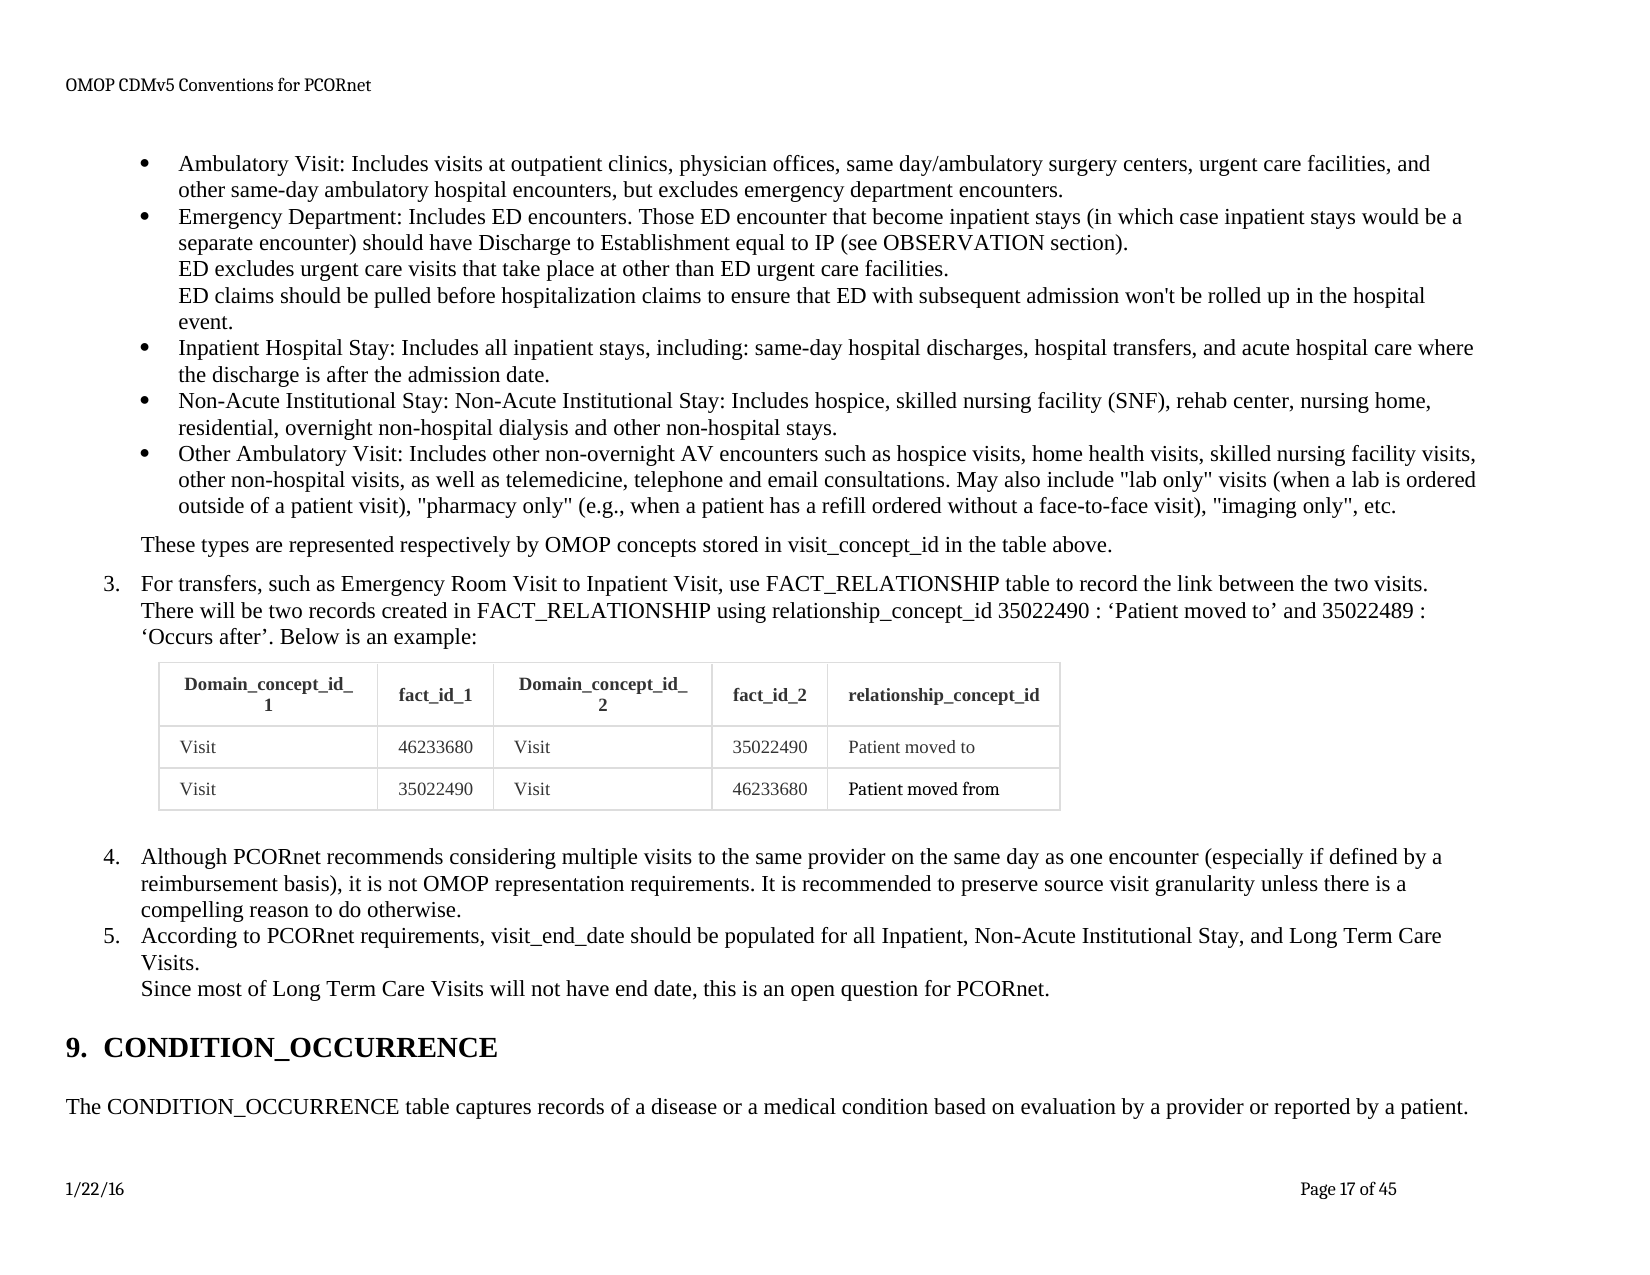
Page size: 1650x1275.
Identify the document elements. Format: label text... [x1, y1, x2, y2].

table_header Domain_concept_id_2 [494, 663, 712, 725]
list For transfers, such as Emergency Room Visit to Inpatient Visit, use FACT_RELATIONSHIP table to record the link between the two visits. There will be two records created in FACT_RELATIONSHIP using relationship_concept_id 35022490 : ‘Patient moved to’ and 35022489 : ‘Occurs after’. Below is an example: [103, 570, 1481, 649]
list According to PCORnet requirements, visit_end_date should be populated for all Inpatient, Non-Acute Institutional Stay, and Long Term Care Visits. [103, 922, 1481, 975]
table_cell Patient moved from [828, 769, 1059, 809]
table_cell 46233680 [713, 769, 827, 809]
subtitle CONDITION_OCCURRENCE [66, 1031, 1481, 1064]
list Other Ambulatory Visit: Includes other non-overnight AV encounters such as hospice visits, home health visits, skilled nursing facility visits, other non-hospital visits, as well as telemedicine, telephone and email consultations. May also include "lab only" visits (when a lab is ordered outside of a patient visit), "pharmacy only" (e.g., when a patient has a refill ordered without a face-to-face visit), "imaging only", etc. [141, 440, 1481, 519]
list Although PCORnet recommends considering multiple visits to the same provider on the same day as one encounter (especially if defined by a reimbursement basis), it is not OMOP representation requirements. It is recommended to preserve source visit granularity unless there is a compelling reason to do otherwise. [103, 843, 1481, 922]
table_cell 35022490 [713, 727, 827, 767]
table_cell Visit [160, 769, 377, 809]
table_header relationship_concept_id [828, 663, 1059, 725]
table_cell 46233680 [378, 727, 493, 767]
list ED claims should be pulled before hospitalization claims to ensure that ED with subsequent admission won't be rolled up in the hospital event. [178, 282, 1481, 334]
text These types are represented respectively by OMOP concepts stored in visit_concept_id in the table above. [141, 531, 1481, 558]
table_header Domain_concept_id_1 [160, 663, 377, 725]
table_header fact_id_2 [713, 663, 827, 725]
list Since most of Long Term Care Visits will not have end date, this is an open question for PCORnet. [141, 975, 1481, 1001]
table_cell 35022490 [378, 769, 493, 809]
list Ambulatory Visit: Includes visits at outpatient clinics, physician offices, same day/ambulatory surgery centers, urgent care facilities, and other same-day ambulatory hospital encounters, but excludes emergency department encounters. [141, 150, 1481, 203]
table_cell Visit [494, 769, 711, 809]
table_cell Patient moved to [828, 727, 1059, 767]
list Non-Acute Institutional Stay: Non-Acute Institutional Stay: Includes hospice, skilled nursing facility (SNF), rehab center, nursing home, residential, overnight non-hospital dialysis and other non-hospital stays. [141, 387, 1481, 440]
table_cell Visit [160, 727, 377, 767]
list Emergency Department: Includes ED encounters. Those ED encounter that become inpatient stays (in which case inpatient stays would be a separate encounter) should have Discharge to Establishment equal to IP (see OBSERVATION section). [141, 203, 1481, 255]
table_header fact_id_1 [378, 663, 493, 725]
list Inpatient Hospital Stay: Includes all inpatient stays, including: same-day hospital discharges, hospital transfers, and acute hospital care where the discharge is after the admission date. [141, 334, 1481, 387]
text The CONDITION_OCCURRENCE table captures records of a disease or a medical condition based on evaluation by a provider or reported by a patient. [66, 1093, 1481, 1119]
table_cell Visit [494, 727, 711, 767]
list ED excludes urgent care visits that take place at other than ED urgent care facilities. [178, 255, 1481, 282]
